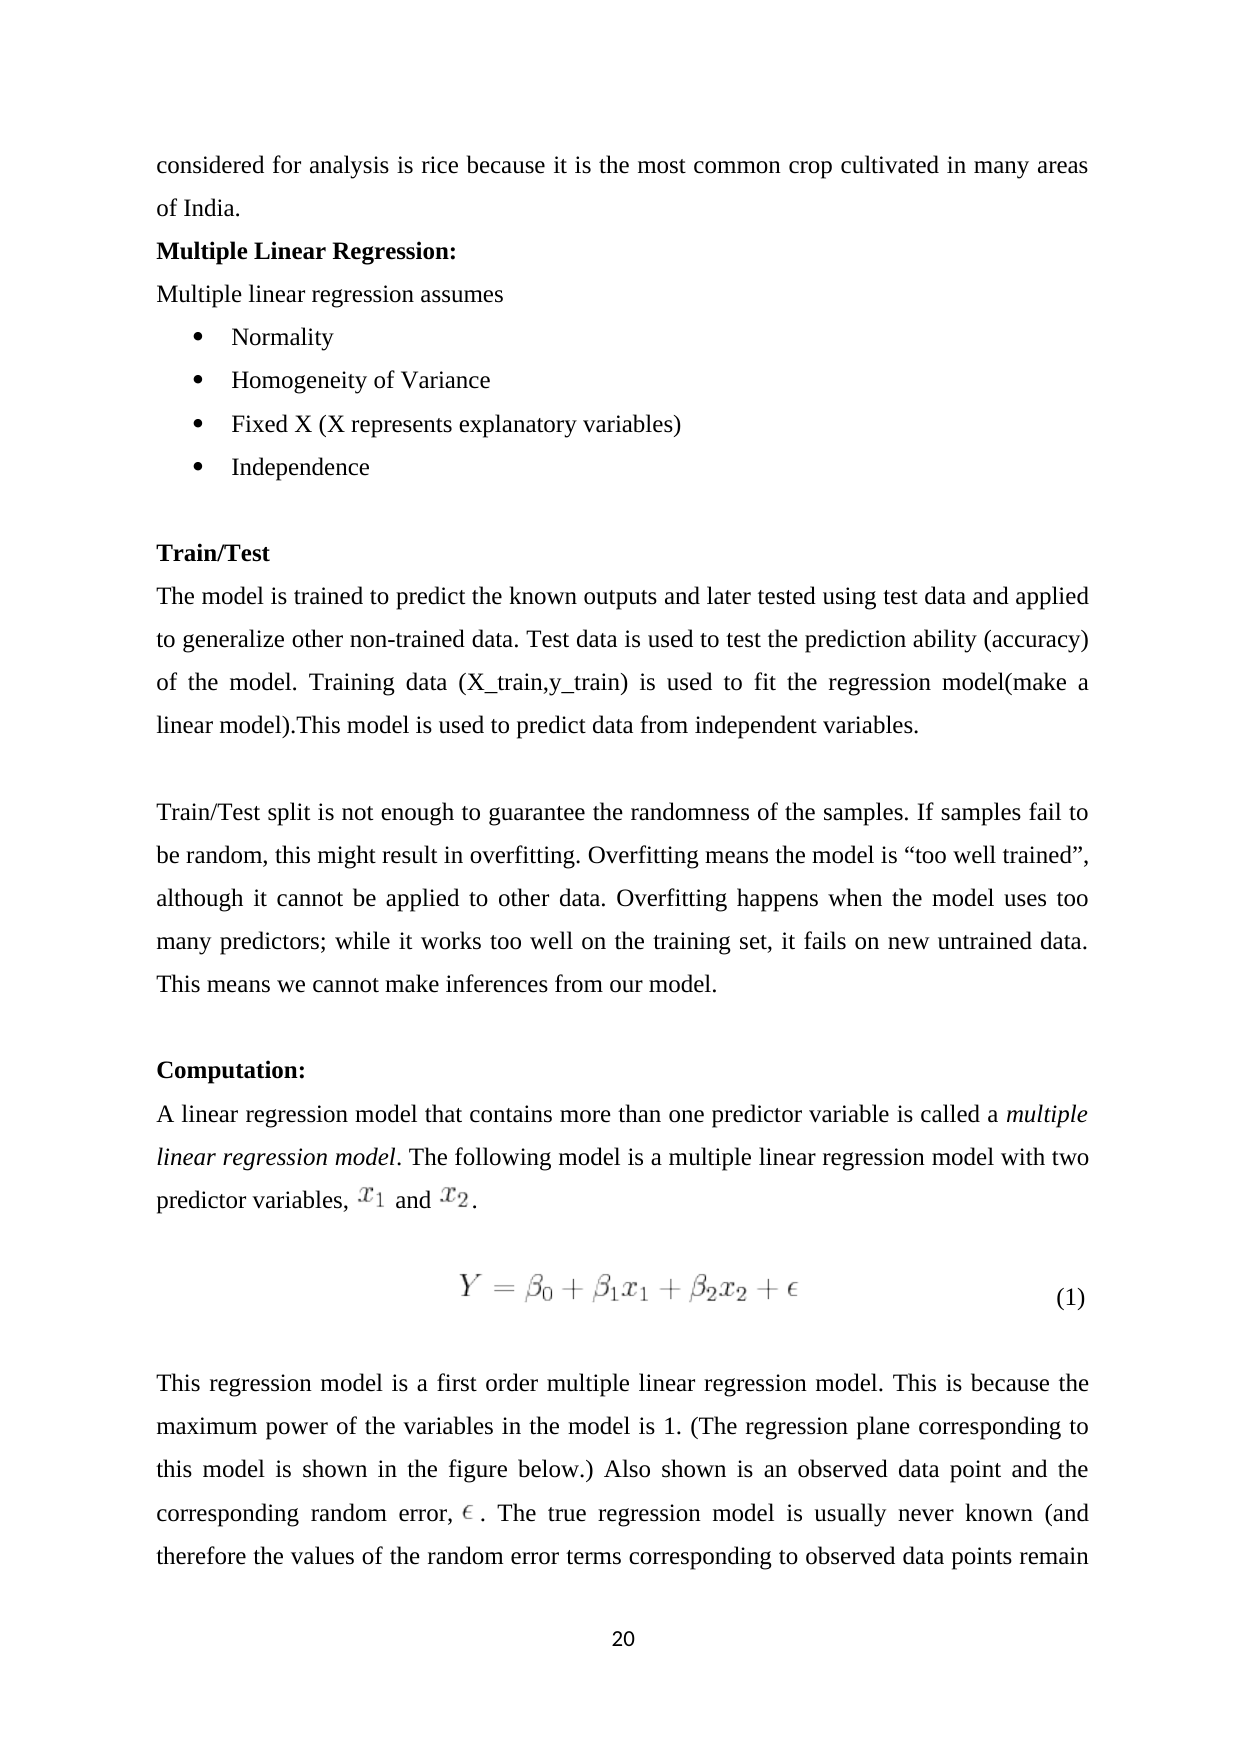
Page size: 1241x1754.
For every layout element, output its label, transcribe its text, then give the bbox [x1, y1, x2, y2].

text A linear regression model that contains more than one predictor variable is called a multiple linear regression model. The following model is a multiple linear regression model with two predictor variables, and . [156, 1099, 1090, 1214]
text Multiple Linear Regression: [156, 236, 1090, 265]
list Fixed X (X represents explanatory variables) [193, 409, 1090, 437]
picture [355, 1185, 389, 1209]
list Homogeneity of Variance [193, 366, 1090, 394]
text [156, 150, 1090, 222]
text Computation: [156, 1056, 1090, 1084]
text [156, 1368, 1090, 1569]
picture [456, 1271, 804, 1306]
list Normality [193, 322, 1090, 351]
text Train/Test [156, 538, 1090, 567]
picture [437, 1185, 472, 1209]
text Multiple linear regression assumes [156, 279, 1090, 308]
text Train/Test split is not enough to guarantee the randomness of the samples. If samples fail to be random, this might result in overfitting. Overfitting means the model is “too well trained”, although it cannot be applied to other data. Overfitting happens when the model uses too many predictors; while it works too well on the training set, it fails on new untrained data. This means we cannot make inferences from our model. [156, 797, 1090, 998]
picture [459, 1502, 480, 1521]
list Independence [193, 452, 1090, 481]
text The model is trained to predict the known outputs and later tested using test data and applied to generalize other non-trained data. Test data is used to test the prediction ability (accuracy) of the model. Training data (X_train,y_train) is used to fit the regression model(make a linear model).This model is used to predict data from independent variables. [156, 581, 1090, 739]
